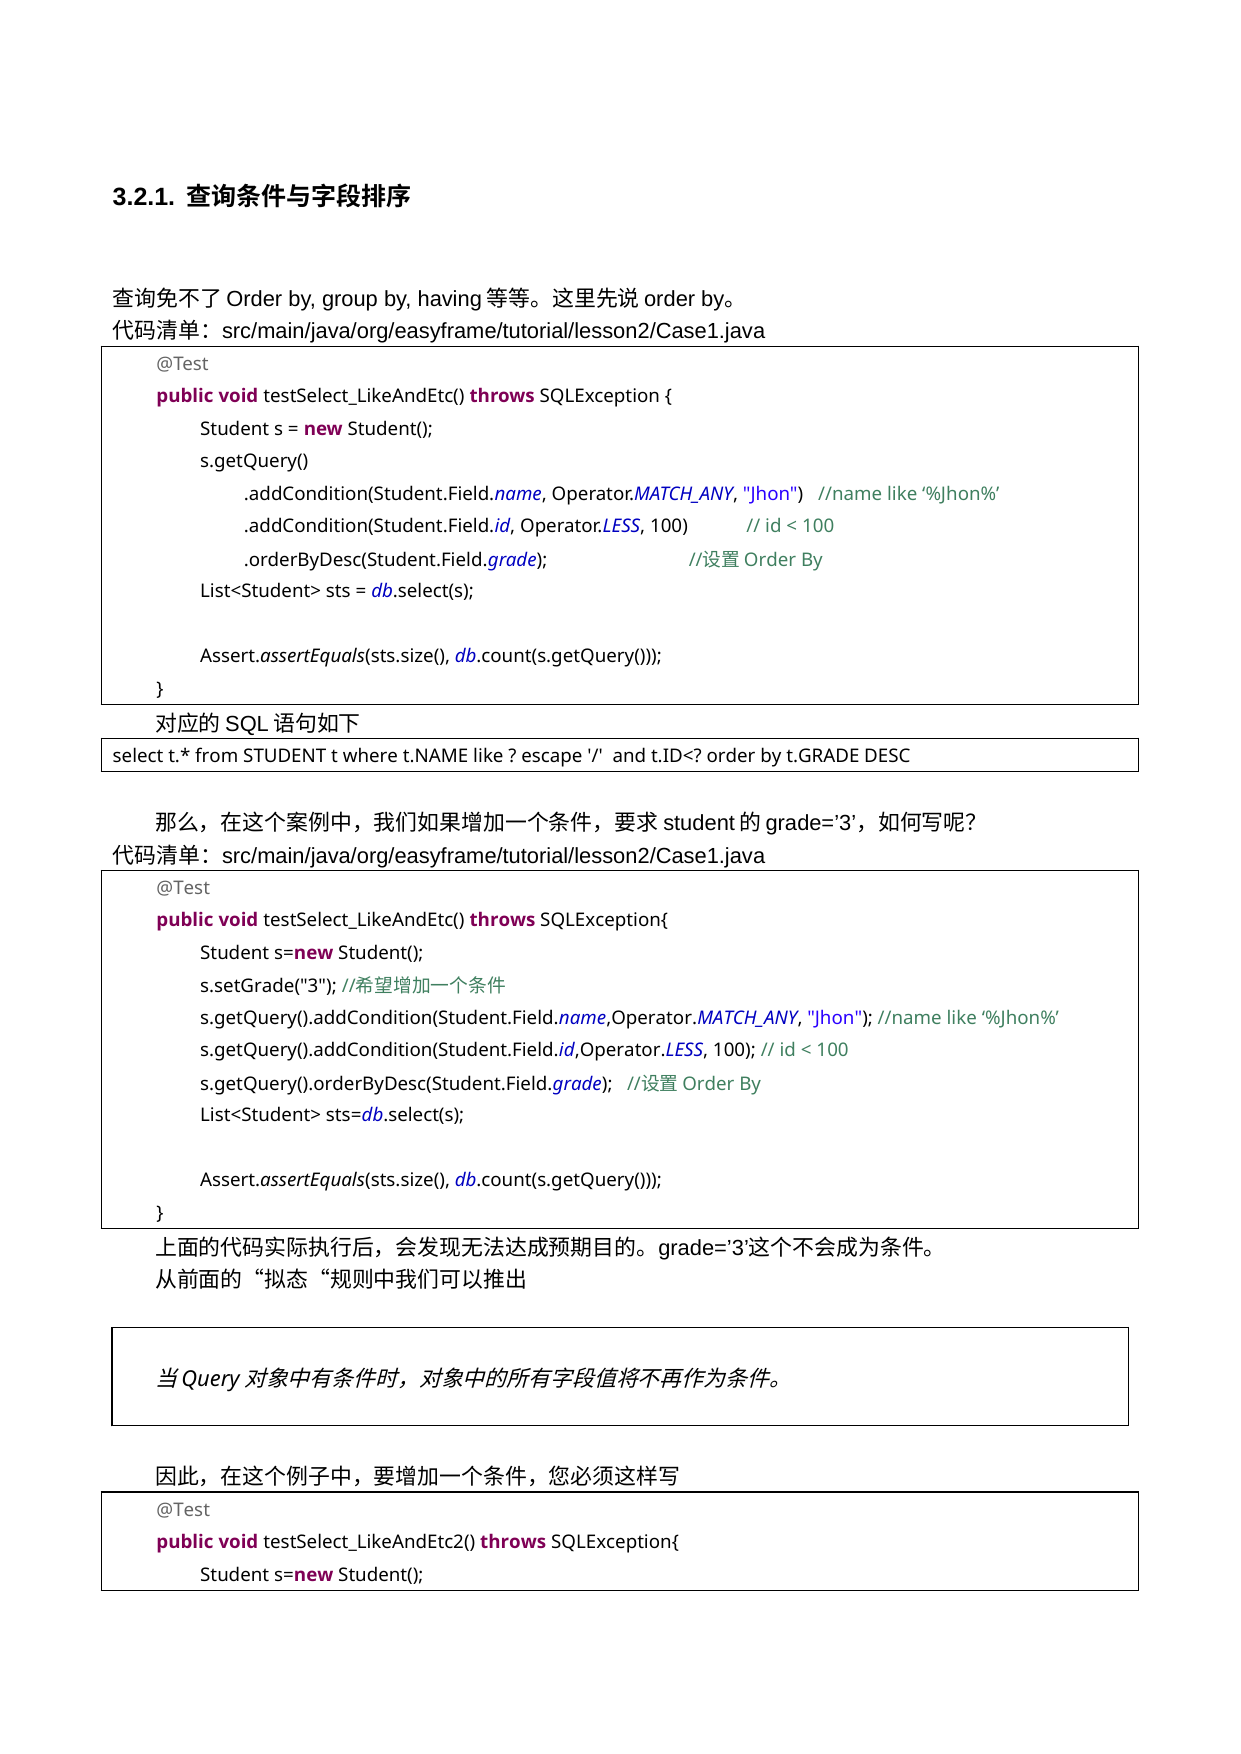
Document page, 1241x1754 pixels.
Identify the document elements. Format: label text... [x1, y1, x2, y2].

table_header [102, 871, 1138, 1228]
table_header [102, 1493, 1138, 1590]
subtitle 查询条件与字段排序 [112, 162, 1128, 227]
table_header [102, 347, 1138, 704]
text 代码清单：src/main/java/org/easyframe/tutorial/lesson2/Case1.java [112, 313, 1128, 346]
text 因此，在这个例子中，要增加一个条件，您必须这样写 [112, 1459, 1128, 1491]
text 查询免不了Order by, group by, having等等。这里先说order by。 [112, 281, 1128, 313]
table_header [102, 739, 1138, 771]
text 当Query对象中有条件时，对象中的所有字段值将不再作为条件。 [113, 1360, 1128, 1393]
text 从前面的“拟态“规则中我们可以推出 [112, 1262, 1128, 1294]
text 代码清单：src/main/java/org/easyframe/tutorial/lesson2/Case1.java [112, 837, 1128, 870]
text 那么，在这个案例中，我们如果增加一个条件，要求 student的grade=’3’，如何写呢？ [112, 805, 1128, 837]
text 上面的代码实际执行后，会发现无法达成预期目的。grade=’3’这个不会成为条件。 [112, 1229, 1128, 1262]
text 对应的SQL语句如下 [112, 705, 1128, 738]
